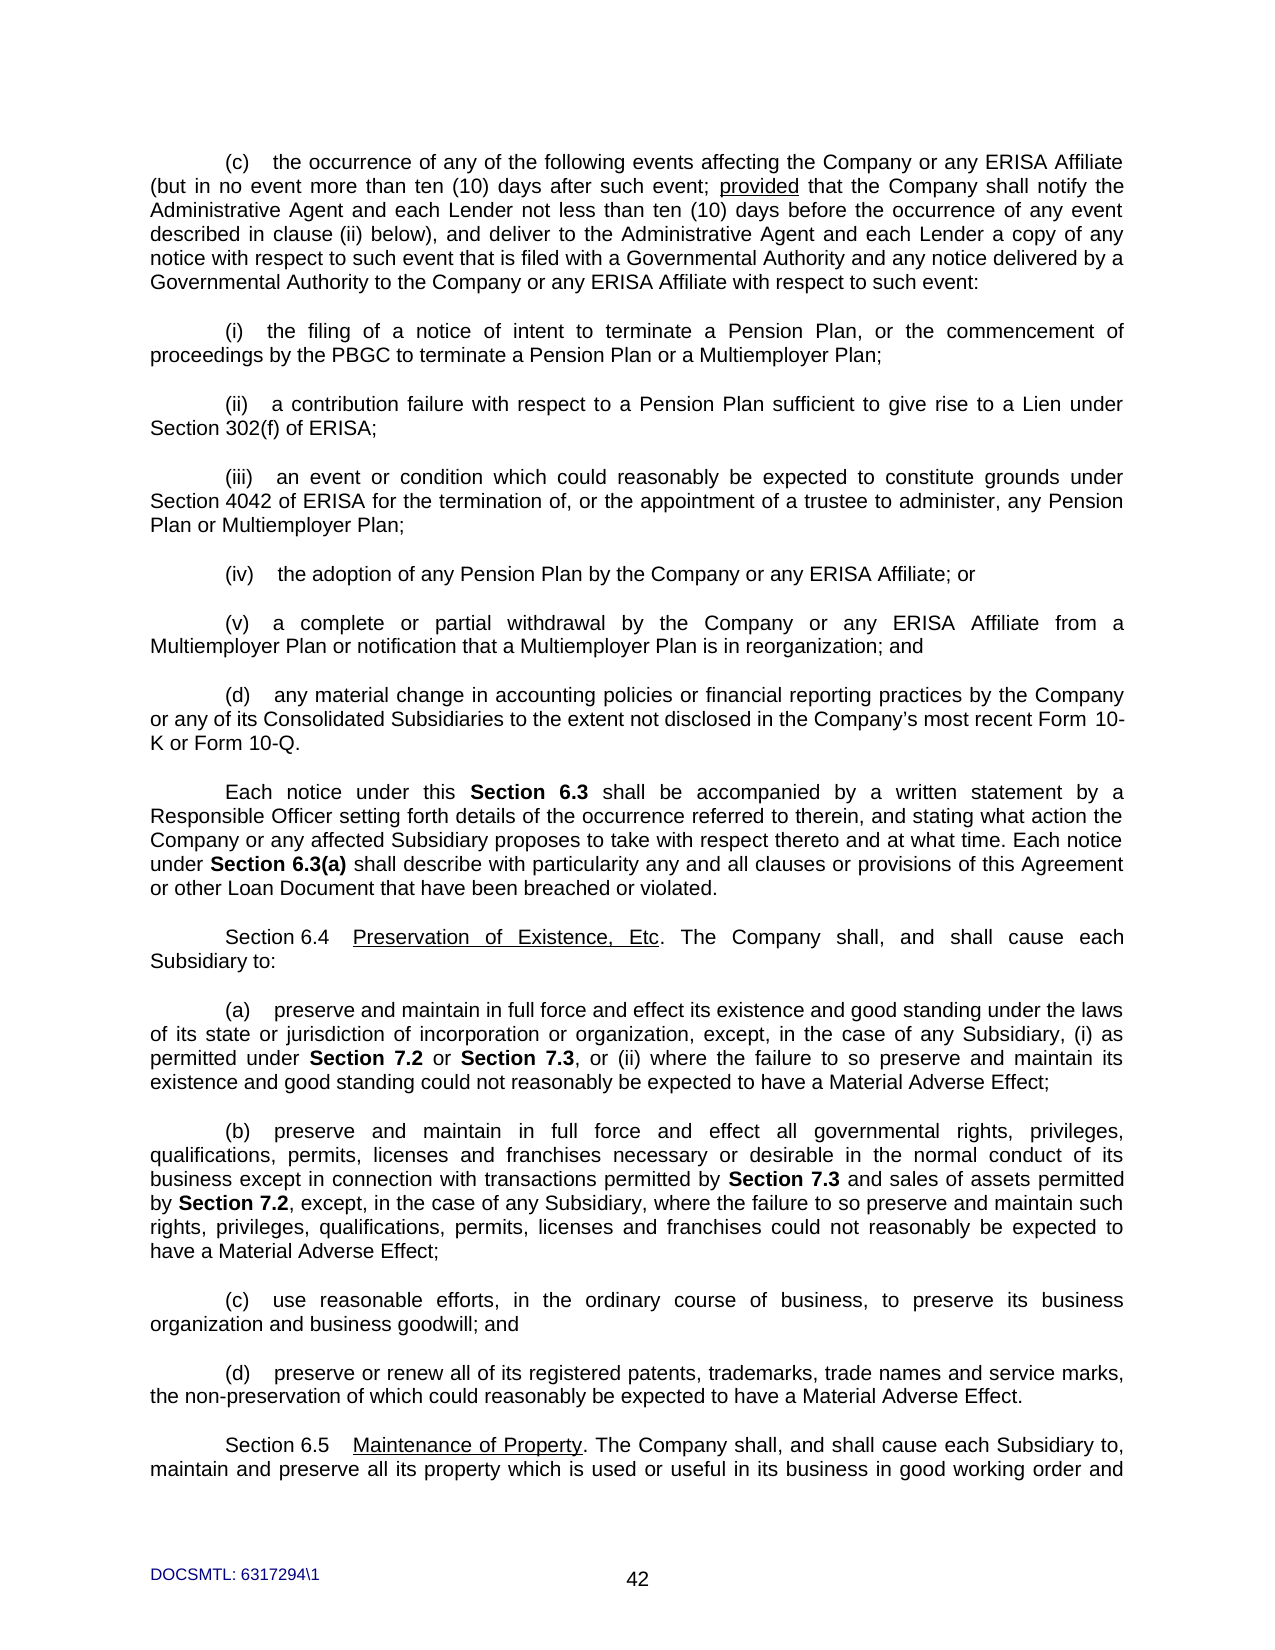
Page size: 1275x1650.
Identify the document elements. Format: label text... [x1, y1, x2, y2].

text (v) a complete or partial withdrawal by the Company or any ERISA Affiliate from a Multiemployer Plan or notification that a Multiemployer Plan is in reorganization; and [150, 610, 1125, 658]
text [150, 1433, 1125, 1481]
text (d) any material change in accounting policies or financial reporting practices by the Company or any of its Consolidated Subsidiaries to the extent not disclosed in the Company’s most recent Form 10-K or Form 10-Q. [150, 683, 1125, 755]
text Section 6.4 Preservation of Existence, Etc. The Company shall, and shall cause each Subsidiary to: [150, 925, 1125, 973]
text (a) preserve and maintain in full force and effect its existence and good standing under the laws of its state or jurisdiction of incorporation or organization, except, in the case of any Subsidiary, (i) as permitted under Section 7.2 or Section 7.3, or (ii) where the failure to so preserve and maintain its existence and good standing could not reasonably be expected to have a Material Adverse Effect; [150, 998, 1125, 1094]
text (iv) the adoption of any Pension Plan by the Company or any ERISA Affiliate; or [150, 561, 1125, 585]
text (iii) an event or condition which could reasonably be expected to constitute grounds under Section 4042 of ERISA for the termination of, or the appointment of a trustee to administer, any Pension Plan or Multiemployer Plan; [150, 464, 1125, 536]
text (c) use reasonable efforts, in the ordinary course of business, to preserve its business organization and business goodwill; and [150, 1287, 1125, 1335]
text (ii) a contribution failure with respect to a Pension Plan sufficient to give rise to a Lien under Section 302(f) of ERISA; [150, 392, 1125, 439]
text (i) the filing of a notice of intent to terminate a Pension Plan, or the commencement of proceedings by the PBGC to terminate a Pension Plan or a Multiemployer Plan; [150, 319, 1125, 367]
text (c) the occurrence of any of the following events affecting the Company or any ERISA Affiliate (but in no event more than ten (10) days after such event; provided that the Company shall notify the Administrative Agent and each Lender not less than ten (10) days before the occurrence of any event described in clause (ii) below), and deliver to the Administrative Agent and each Lender a copy of any notice with respect to such event that is filed with a Governmental Authority and any notice delivered by a Governmental Authority to the Company or any ERISA Affiliate with respect to such event: [150, 150, 1125, 294]
text (d) preserve or renew all of its registered patents, trademarks, trade names and service marks, the non-preservation of which could reasonably be expected to have a Material Adverse Effect. [150, 1360, 1125, 1408]
text Each notice under this Section 6.3 shall be accompanied by a written statement by a Responsible Officer setting forth details of the occurrence referred to therein, and stating what action the Company or any affected Subsidiary proposes to take with respect thereto and at what time. Each notice under Section 6.3(a) shall describe with particularity any and all clauses or provisions of this Agreement or other Loan Document that have been breached or violated. [150, 780, 1125, 900]
text (b) preserve and maintain in full force and effect all governmental rights, privileges, qualifications, permits, licenses and franchises necessary or desirable in the normal conduct of its business except in connection with transactions permitted by Section 7.3 and sales of assets permitted by Section 7.2, except, in the case of any Subsidiary, where the failure to so preserve and maintain such rights, privileges, qualifications, permits, licenses and franchises could not reasonably be expected to have a Material Adverse Effect; [150, 1119, 1125, 1262]
